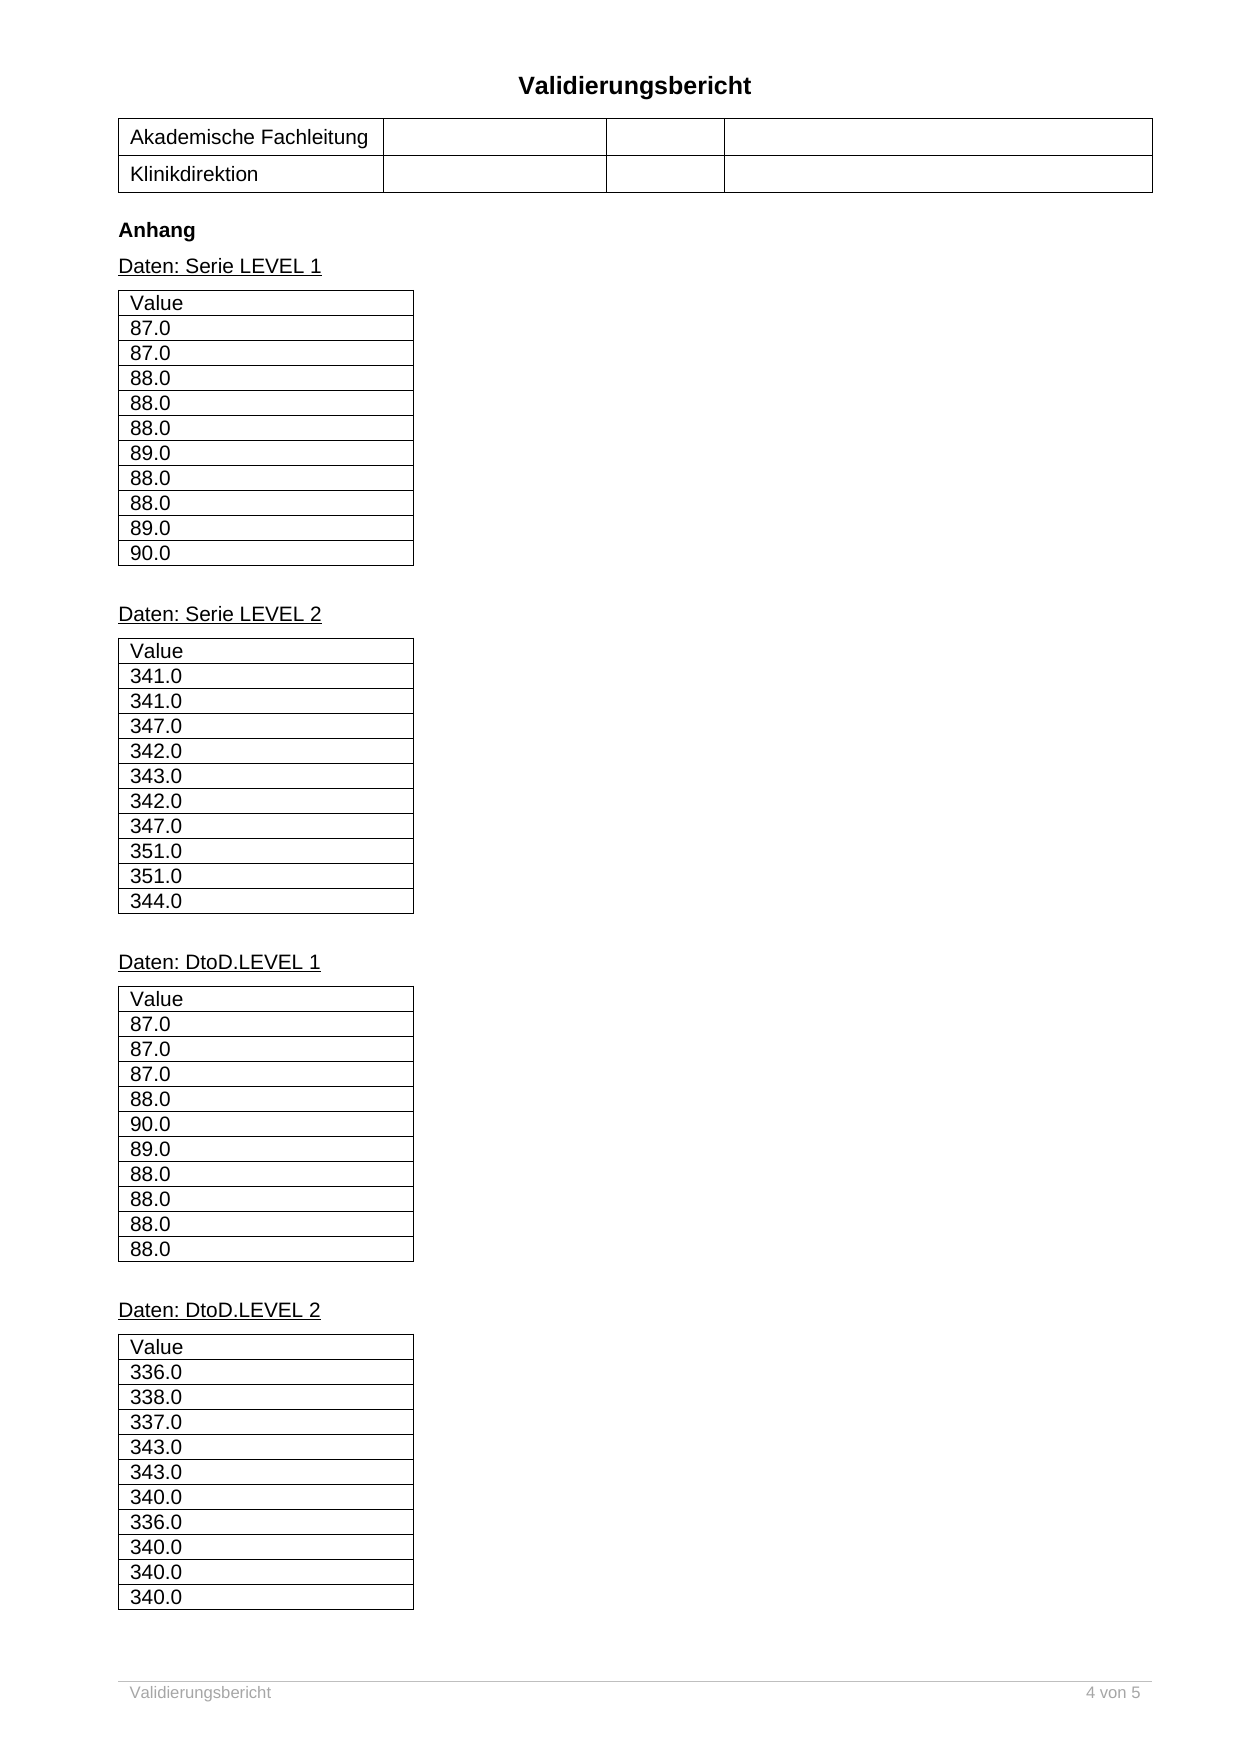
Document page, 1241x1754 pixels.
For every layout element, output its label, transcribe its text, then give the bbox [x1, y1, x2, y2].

table_cell 351.0 [119, 839, 413, 863]
table_cell 336.0 [119, 1360, 413, 1383]
table_cell [607, 119, 724, 155]
table_cell 88.0 [119, 391, 413, 415]
table_cell 87.0 [119, 316, 413, 340]
table_cell [725, 119, 1152, 155]
table_cell 87.0 [119, 1062, 413, 1086]
table_cell 337.0 [119, 1410, 413, 1433]
table_cell 342.0 [119, 739, 413, 763]
table_cell 340.0 [119, 1560, 413, 1583]
table_cell 340.0 [119, 1535, 413, 1558]
table_cell [384, 156, 606, 192]
table_cell 87.0 [119, 1037, 413, 1061]
table_cell 88.0 [119, 466, 413, 490]
table_header Value [119, 639, 413, 663]
table_cell 89.0 [119, 516, 413, 540]
table_cell 347.0 [119, 714, 413, 738]
table_cell 340.0 [119, 1585, 413, 1608]
table_cell 90.0 [119, 541, 413, 565]
table_cell 343.0 [119, 1460, 413, 1483]
table_cell 347.0 [119, 814, 413, 838]
text Daten: Serie LEVEL 2 [118, 602, 1152, 626]
text Anhang [118, 218, 1152, 242]
table_cell 88.0 [119, 1237, 413, 1261]
table_cell 88.0 [119, 1162, 413, 1186]
table_cell 87.0 [119, 1012, 413, 1036]
table_cell 88.0 [119, 1187, 413, 1211]
table_cell 88.0 [119, 1087, 413, 1111]
text Daten: DtoD.LEVEL 1 [118, 950, 1152, 974]
table_cell 88.0 [119, 416, 413, 440]
table_cell 343.0 [119, 1435, 413, 1458]
text Daten: DtoD.LEVEL 2 [118, 1298, 1152, 1322]
text Daten: Serie LEVEL 1 [118, 254, 1152, 278]
table_cell [384, 119, 606, 155]
table_header Value [119, 1335, 413, 1358]
table_cell 340.0 [119, 1485, 413, 1508]
table_cell 343.0 [119, 764, 413, 788]
table_cell 88.0 [119, 366, 413, 390]
table_cell 89.0 [119, 1137, 413, 1161]
table_header Value [119, 987, 413, 1011]
table_cell 90.0 [119, 1112, 413, 1136]
table_cell 344.0 [119, 889, 413, 913]
table_cell 88.0 [119, 1212, 413, 1236]
table_cell [725, 156, 1152, 192]
table_cell 341.0 [119, 689, 413, 713]
table_cell 342.0 [119, 789, 413, 813]
table_cell 88.0 [119, 491, 413, 515]
table_cell 338.0 [119, 1385, 413, 1408]
table_cell [607, 156, 724, 192]
table_cell Akademische Fachleitung [119, 119, 383, 155]
table_cell 351.0 [119, 864, 413, 888]
table_cell 87.0 [119, 341, 413, 365]
table_cell 89.0 [119, 441, 413, 465]
table_header Value [119, 291, 413, 315]
table_cell 341.0 [119, 664, 413, 688]
table_cell Klinikdirektion [119, 156, 383, 192]
table_cell 336.0 [119, 1510, 413, 1533]
